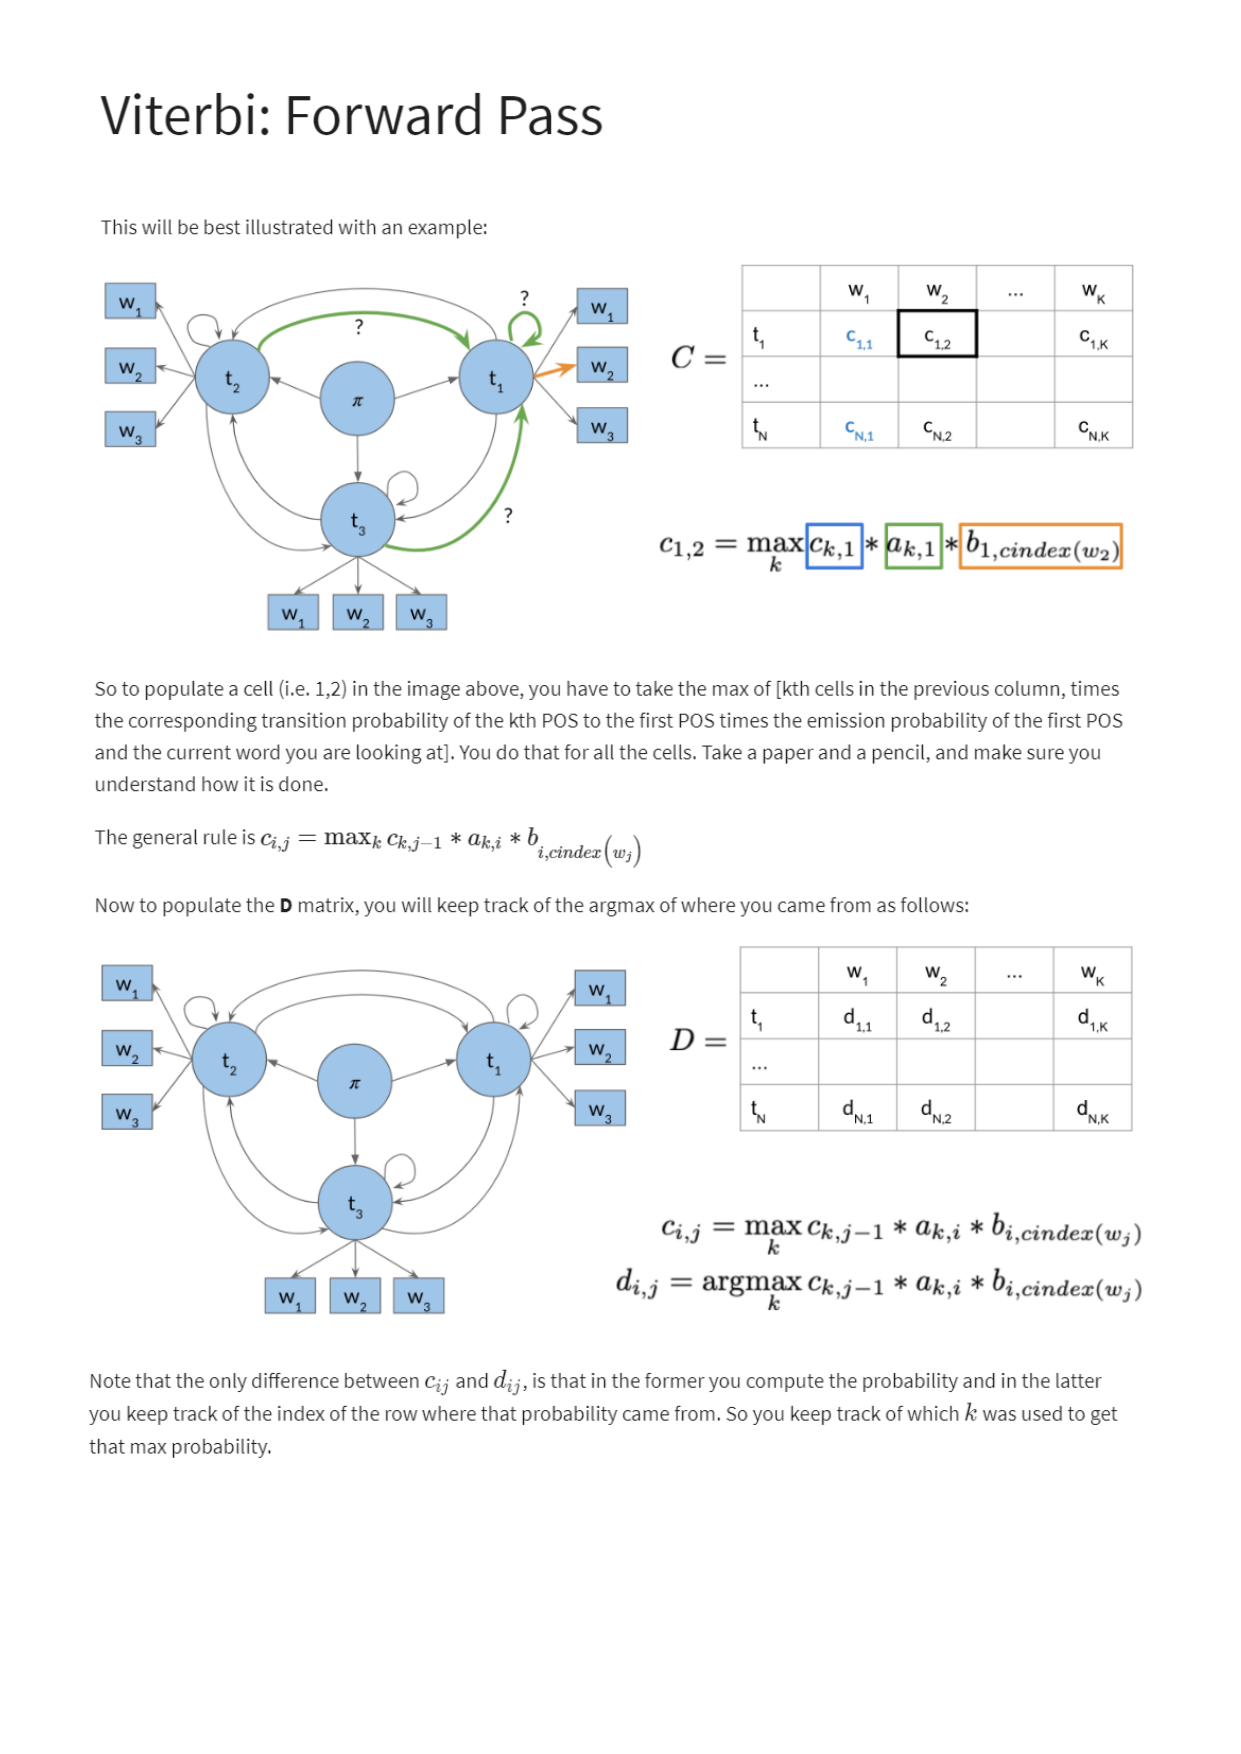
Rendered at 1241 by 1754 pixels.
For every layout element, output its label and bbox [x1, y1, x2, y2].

picture [75, 1356, 1166, 1478]
picture [75, 75, 1166, 1342]
